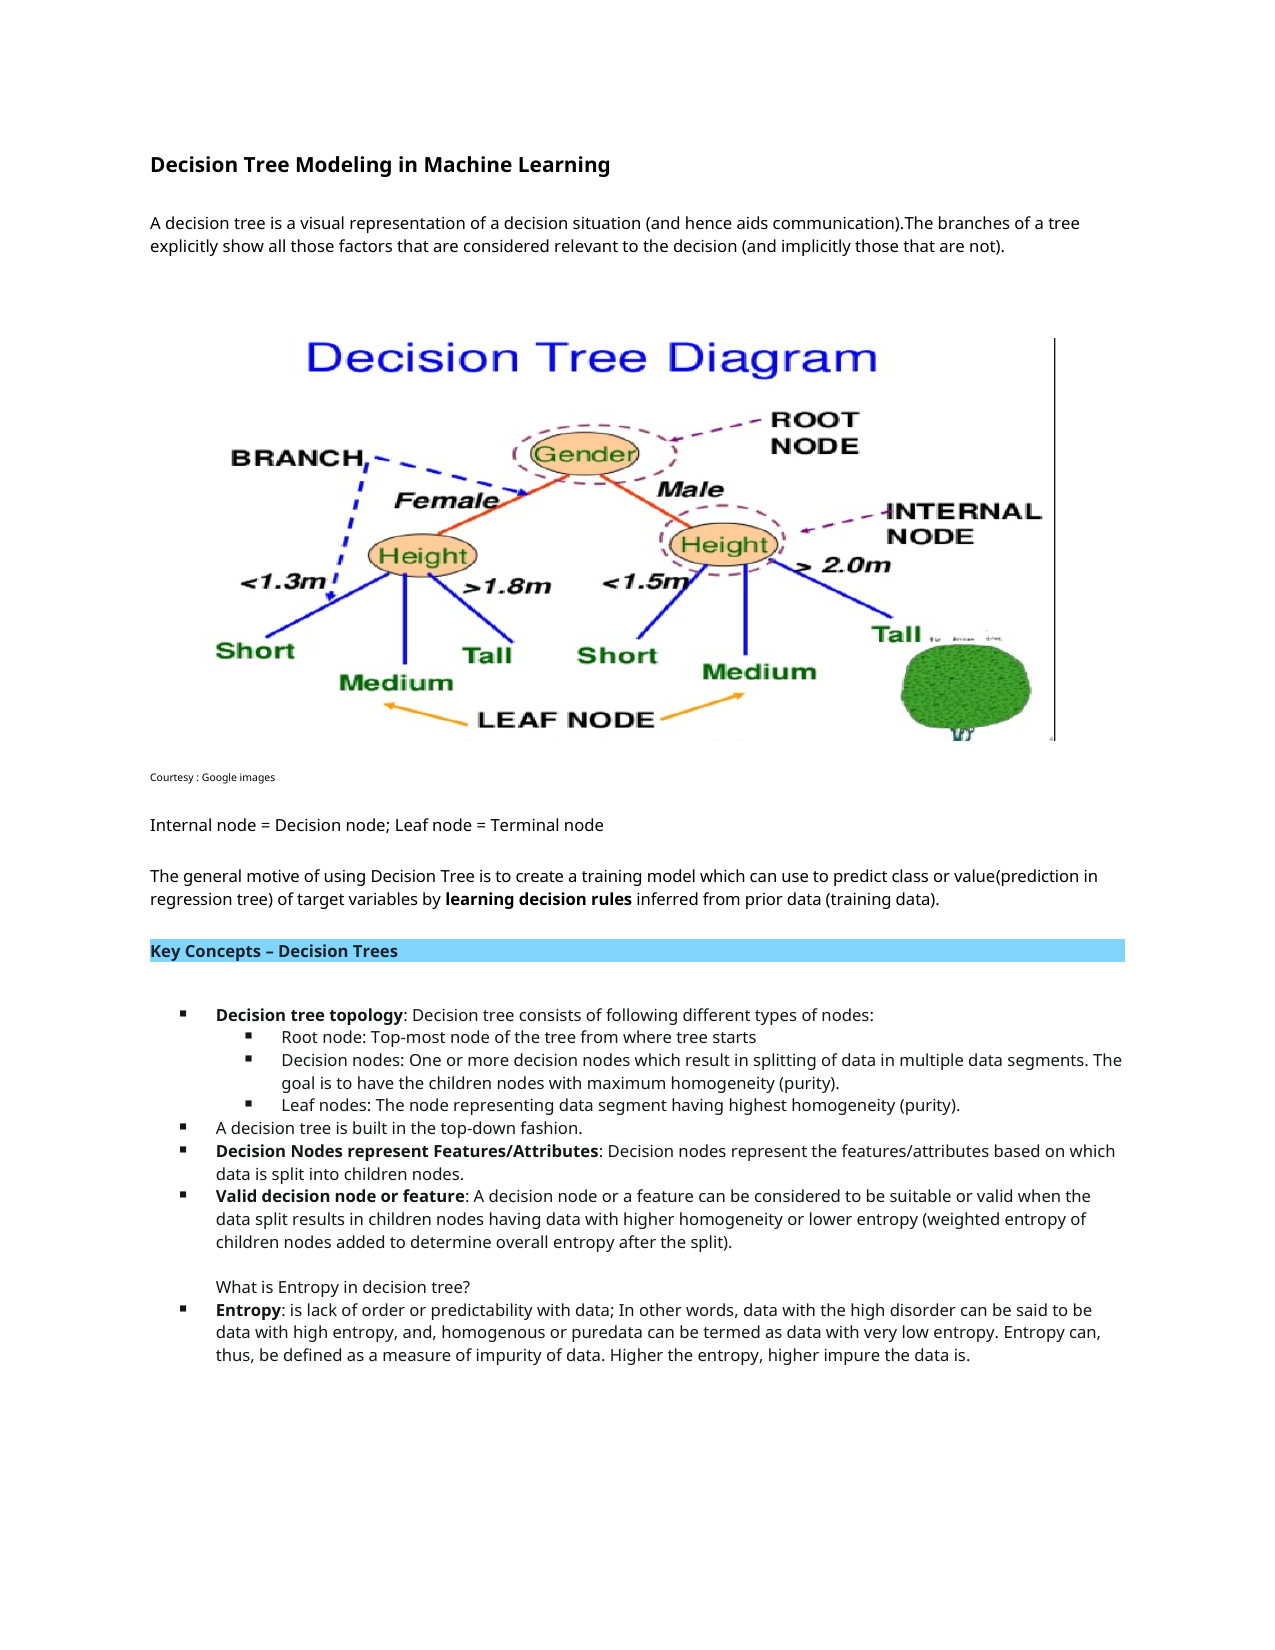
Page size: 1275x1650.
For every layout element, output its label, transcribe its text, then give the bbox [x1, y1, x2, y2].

list A decision tree is built in the top-down fashion. [178, 1117, 1125, 1139]
list Decision tree topology: Decision tree consists of following different types of nodes: [178, 1003, 1125, 1026]
text Decision Tree Modeling in Machine Learning [150, 150, 1125, 178]
text Internal node = Decision node; Leaf node = Terminal node [150, 813, 1125, 836]
text Courtesy : Google images [150, 770, 1125, 784]
text A decision tree is a visual representation of a decision situation (and hence aids communication).The branches of a tree explicitly show all those factors that are considered relevant to the decision (and implicitly those that are not). [150, 212, 1125, 257]
picture [150, 338, 1056, 741]
subtitle Key Concepts – Decision Trees [150, 939, 1125, 962]
list Decision nodes: One or more decision nodes which result in splitting of data in multiple data segments. The goal is to have the children nodes with maximum homogeneity (purity). [244, 1048, 1125, 1094]
list Valid decision node or feature: A decision node or a feature can be considered to be suitable or valid when the data split results in children nodes having data with higher homogeneity or lower entropy (weighted entropy of children nodes added to determine overall entropy after the split). [178, 1185, 1125, 1253]
list Leaf nodes: The node representing data segment having highest homogeneity (purity). [244, 1094, 1125, 1117]
text What is Entropy in decision tree? [216, 1276, 1125, 1298]
list Root node: Top-most node of the tree from where tree starts [244, 1026, 1125, 1048]
list Decision Nodes represent Features/Attributes: Decision nodes represent the features/attributes based on which data is split into children nodes. [178, 1139, 1125, 1185]
list Entropy: is lack of order or predictability with data; In other words, data with the high disorder can be said to be data with high entropy, and, homogenous or puredata can be termed as data with very low entropy. Entropy can, thus, be defined as a measure of impurity of data. Higher the entropy, higher impure the data is. [178, 1298, 1125, 1366]
